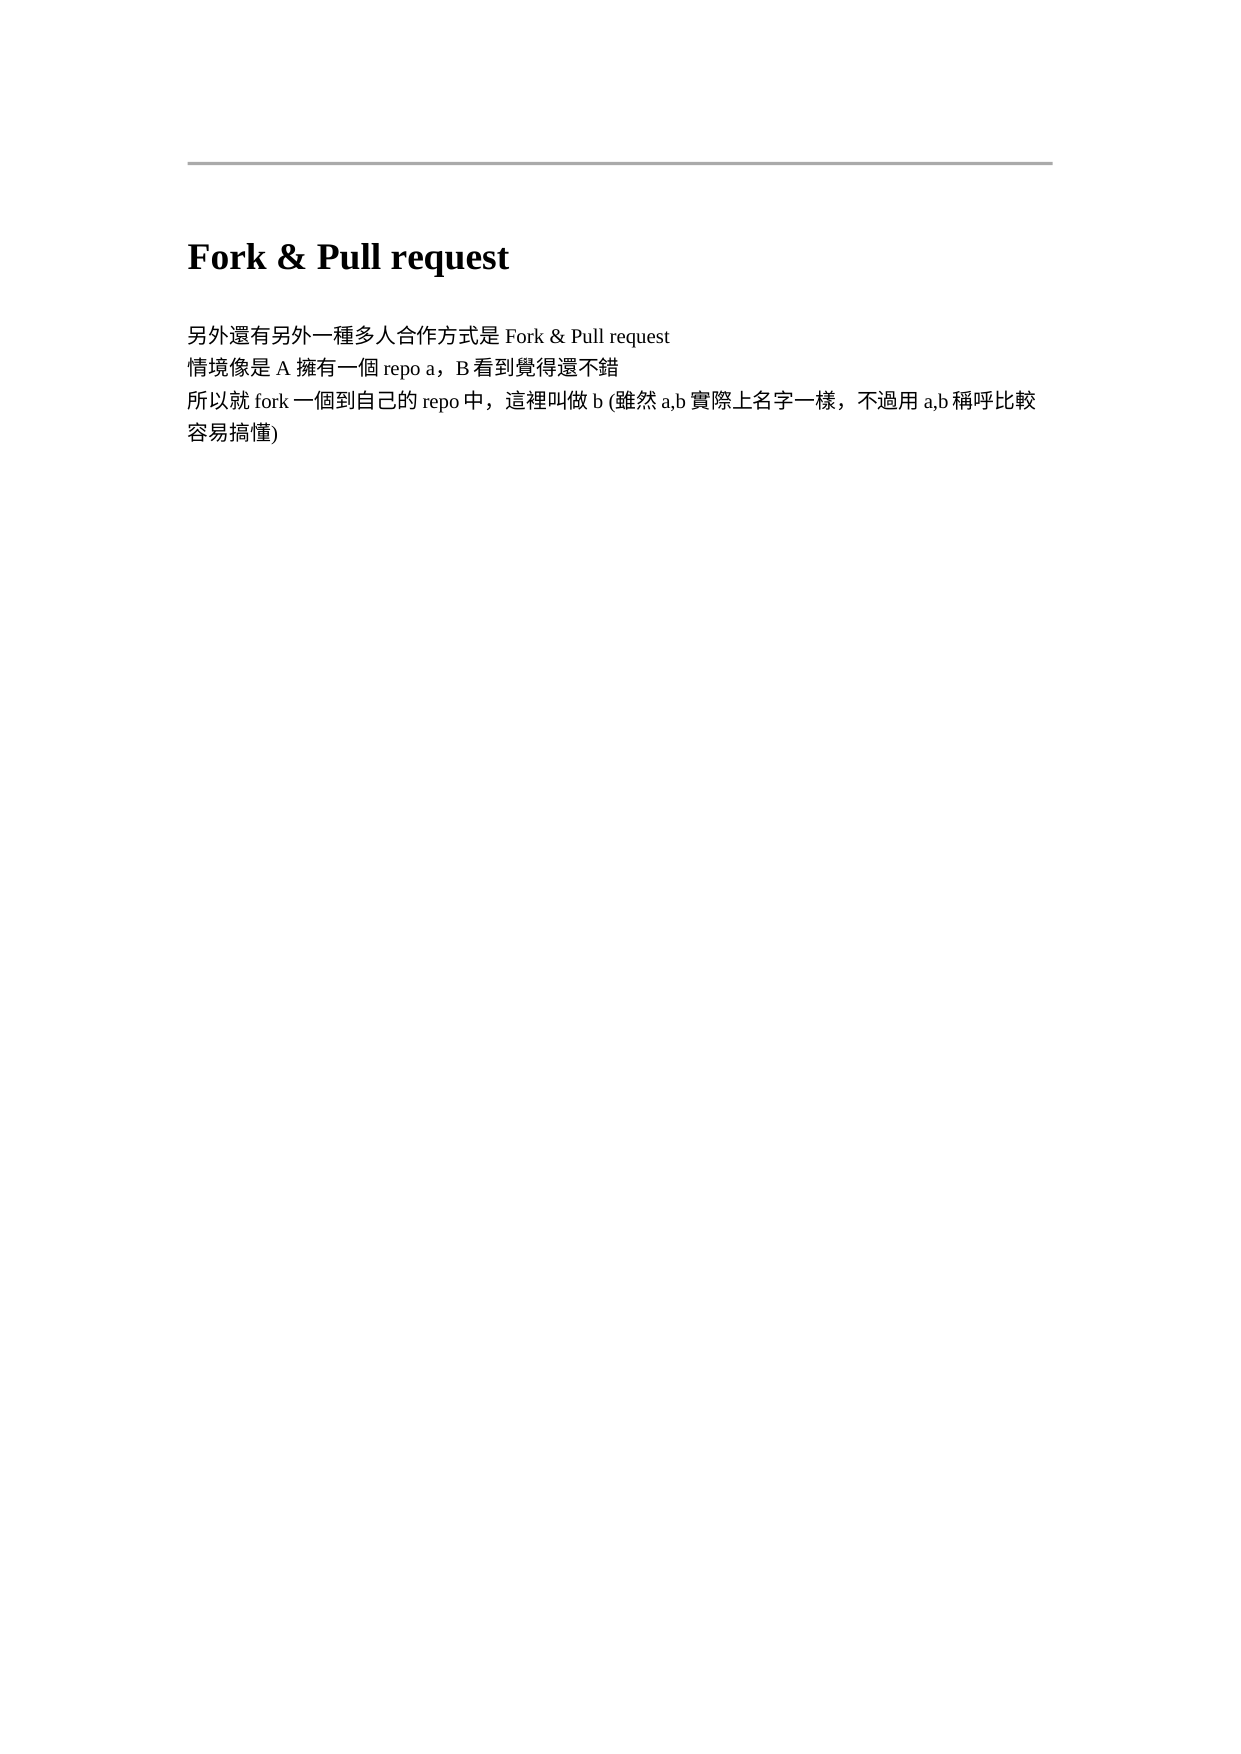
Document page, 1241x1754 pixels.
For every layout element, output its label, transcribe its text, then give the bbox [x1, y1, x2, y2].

text Fork & Pull request [187, 224, 1053, 289]
text 另外還有另外一種多人合作方式是 Fork & Pull request 情境像是 A 擁有一個repo a，B看到覺得還不錯 所以就fork一個到自己的repo中，這裡叫做b (雖然a,b實際上名字一樣，不過用a,b稱呼比較容易搞懂) [187, 318, 1053, 448]
